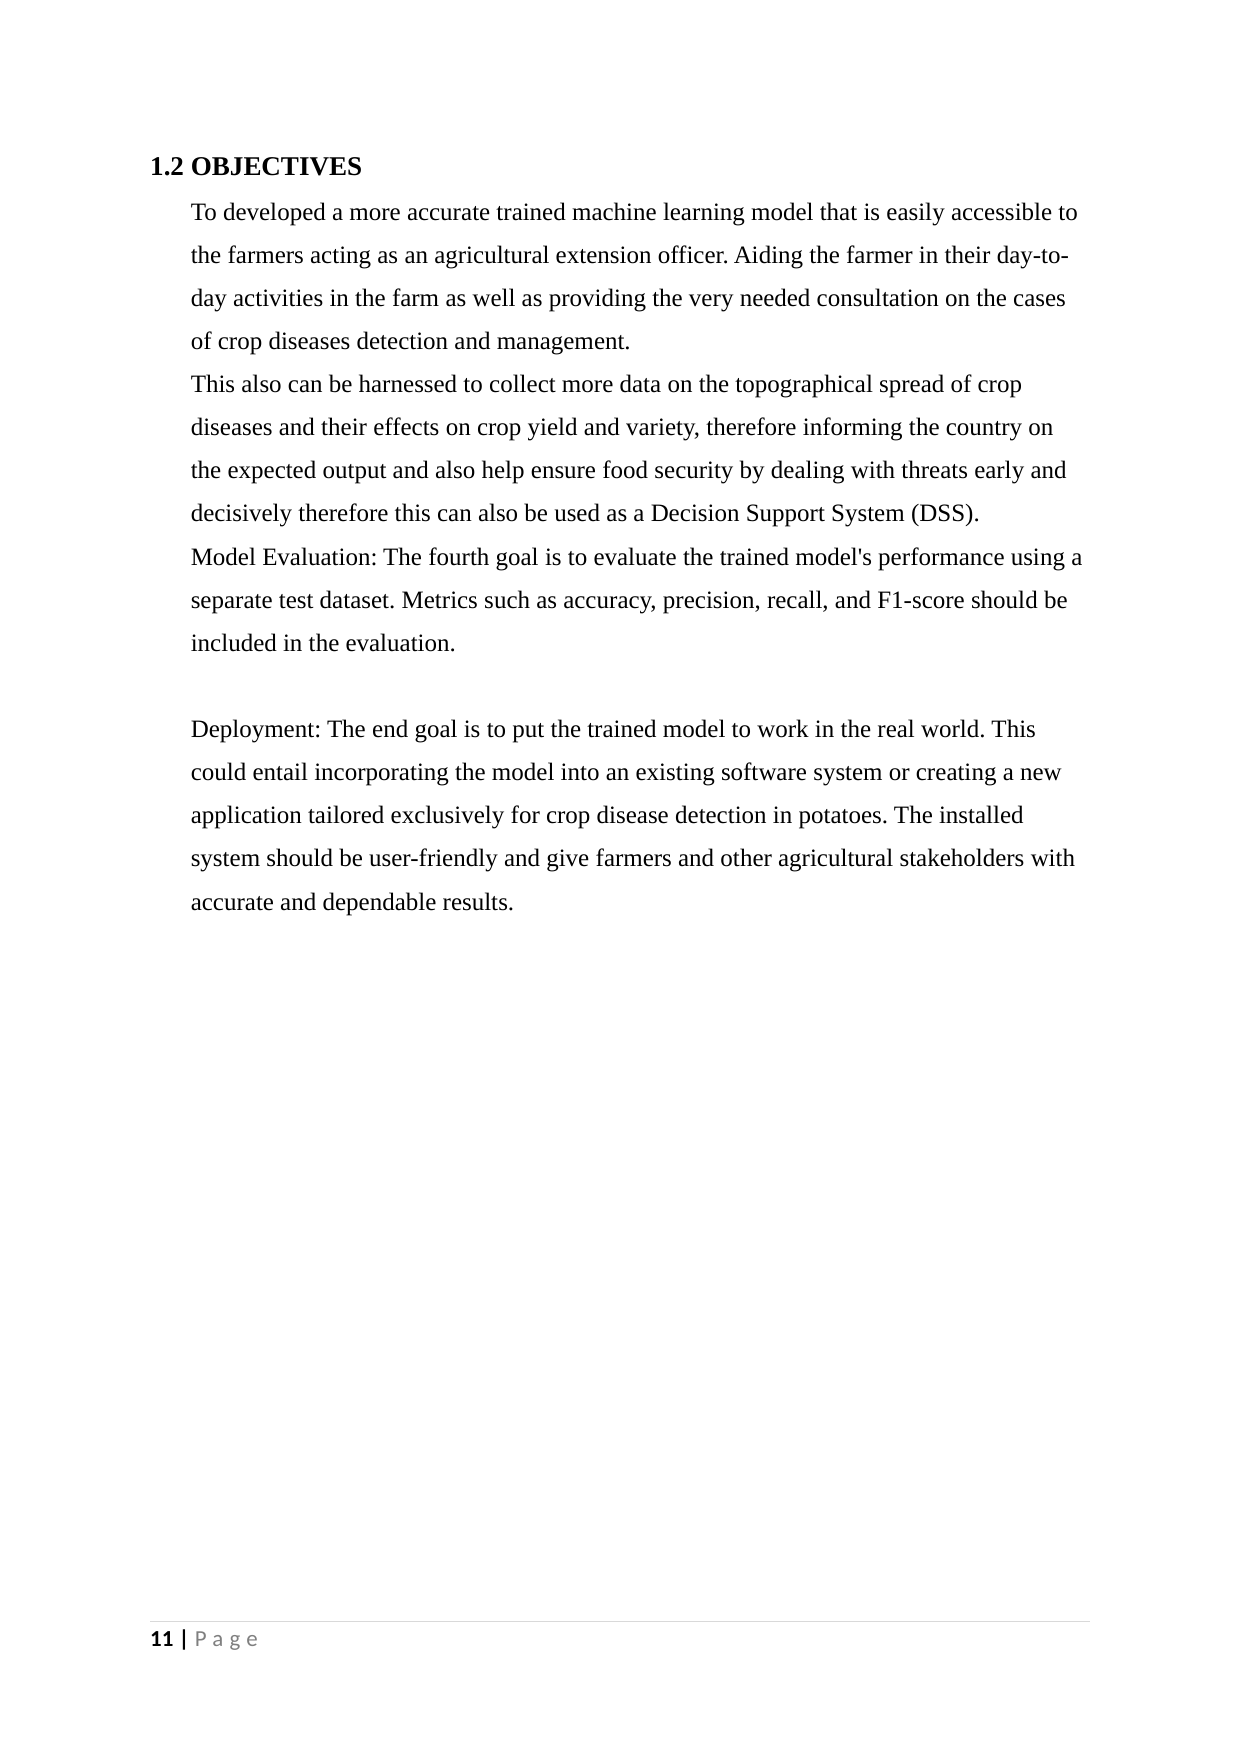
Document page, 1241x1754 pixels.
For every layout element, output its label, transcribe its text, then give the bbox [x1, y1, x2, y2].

list This also can be harnessed to collect more data on the topographical spread of crop diseases and their effects on crop yield and variety, therefore informing the country on the expected output and also help ensure food security by dealing with threats early and decisively therefore this can also be used as a Decision Support System (DSS). [191, 369, 1090, 527]
list Model Evaluation: The fourth goal is to evaluate the trained model's performance using a separate test dataset. Metrics such as accuracy, precision, recall, and F1-score should be included in the evaluation. [191, 542, 1090, 657]
subtitle OBJECTIVES [150, 150, 1090, 181]
list Deployment: The end goal is to put the trained model to work in the real world. This could entail incorporating the model into an existing software system or creating a new application tailored exclusively for crop disease detection in potatoes. The installed system should be user-friendly and give farmers and other agricultural stakeholders with accurate and dependable results. [191, 714, 1090, 915]
list To developed a more accurate trained machine learning model that is easily accessible to the farmers acting as an agricultural extension officer. Aiding the farmer in their day-to-day activities in the farm as well as providing the very needed consultation on the cases of crop diseases detection and management. [191, 197, 1090, 355]
